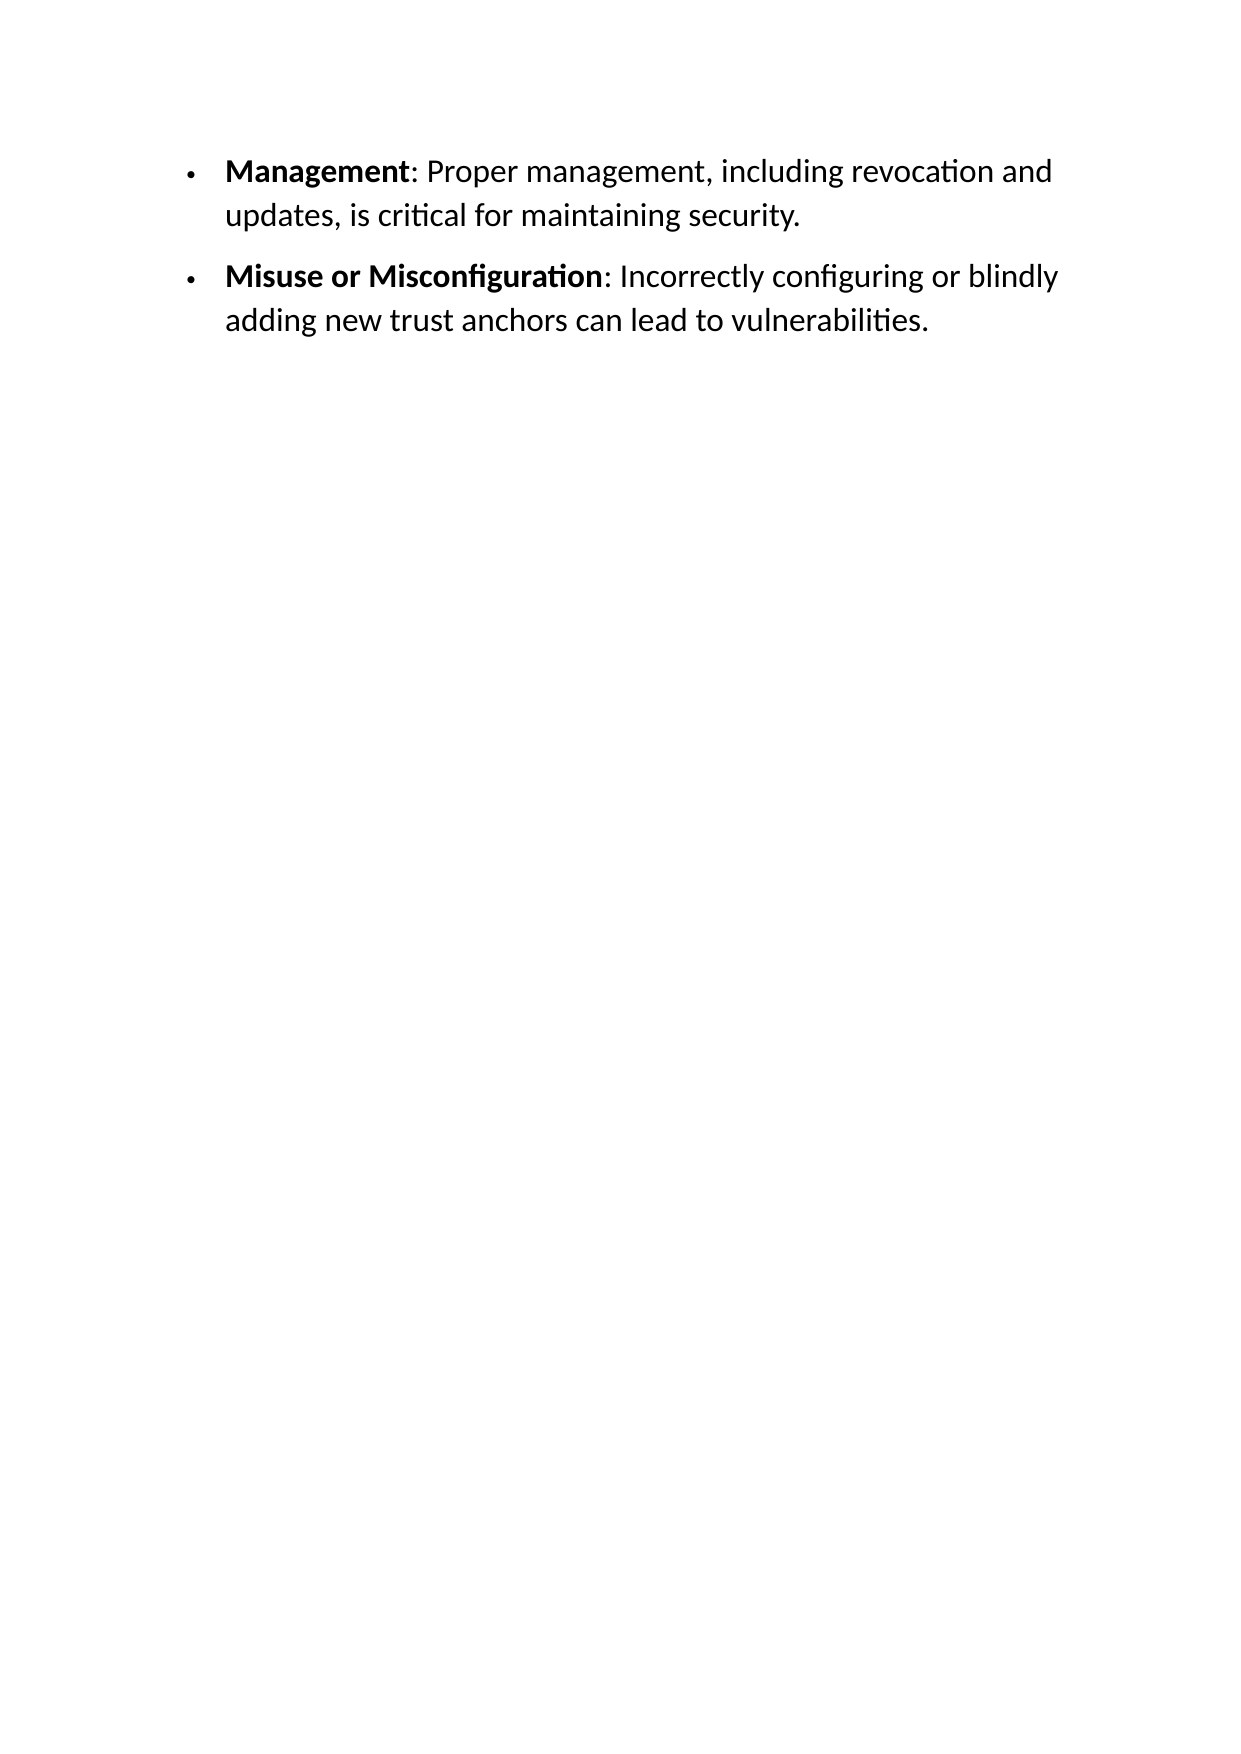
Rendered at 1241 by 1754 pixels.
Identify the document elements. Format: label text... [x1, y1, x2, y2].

list Misuse or Misconfiguration: Incorrectly configuring or blindly adding new trust anchors can lead to vulnerabilities. [187, 254, 1090, 339]
list Management: Proper management, including revocation and updates, is critical for maintaining security. [187, 150, 1090, 235]
